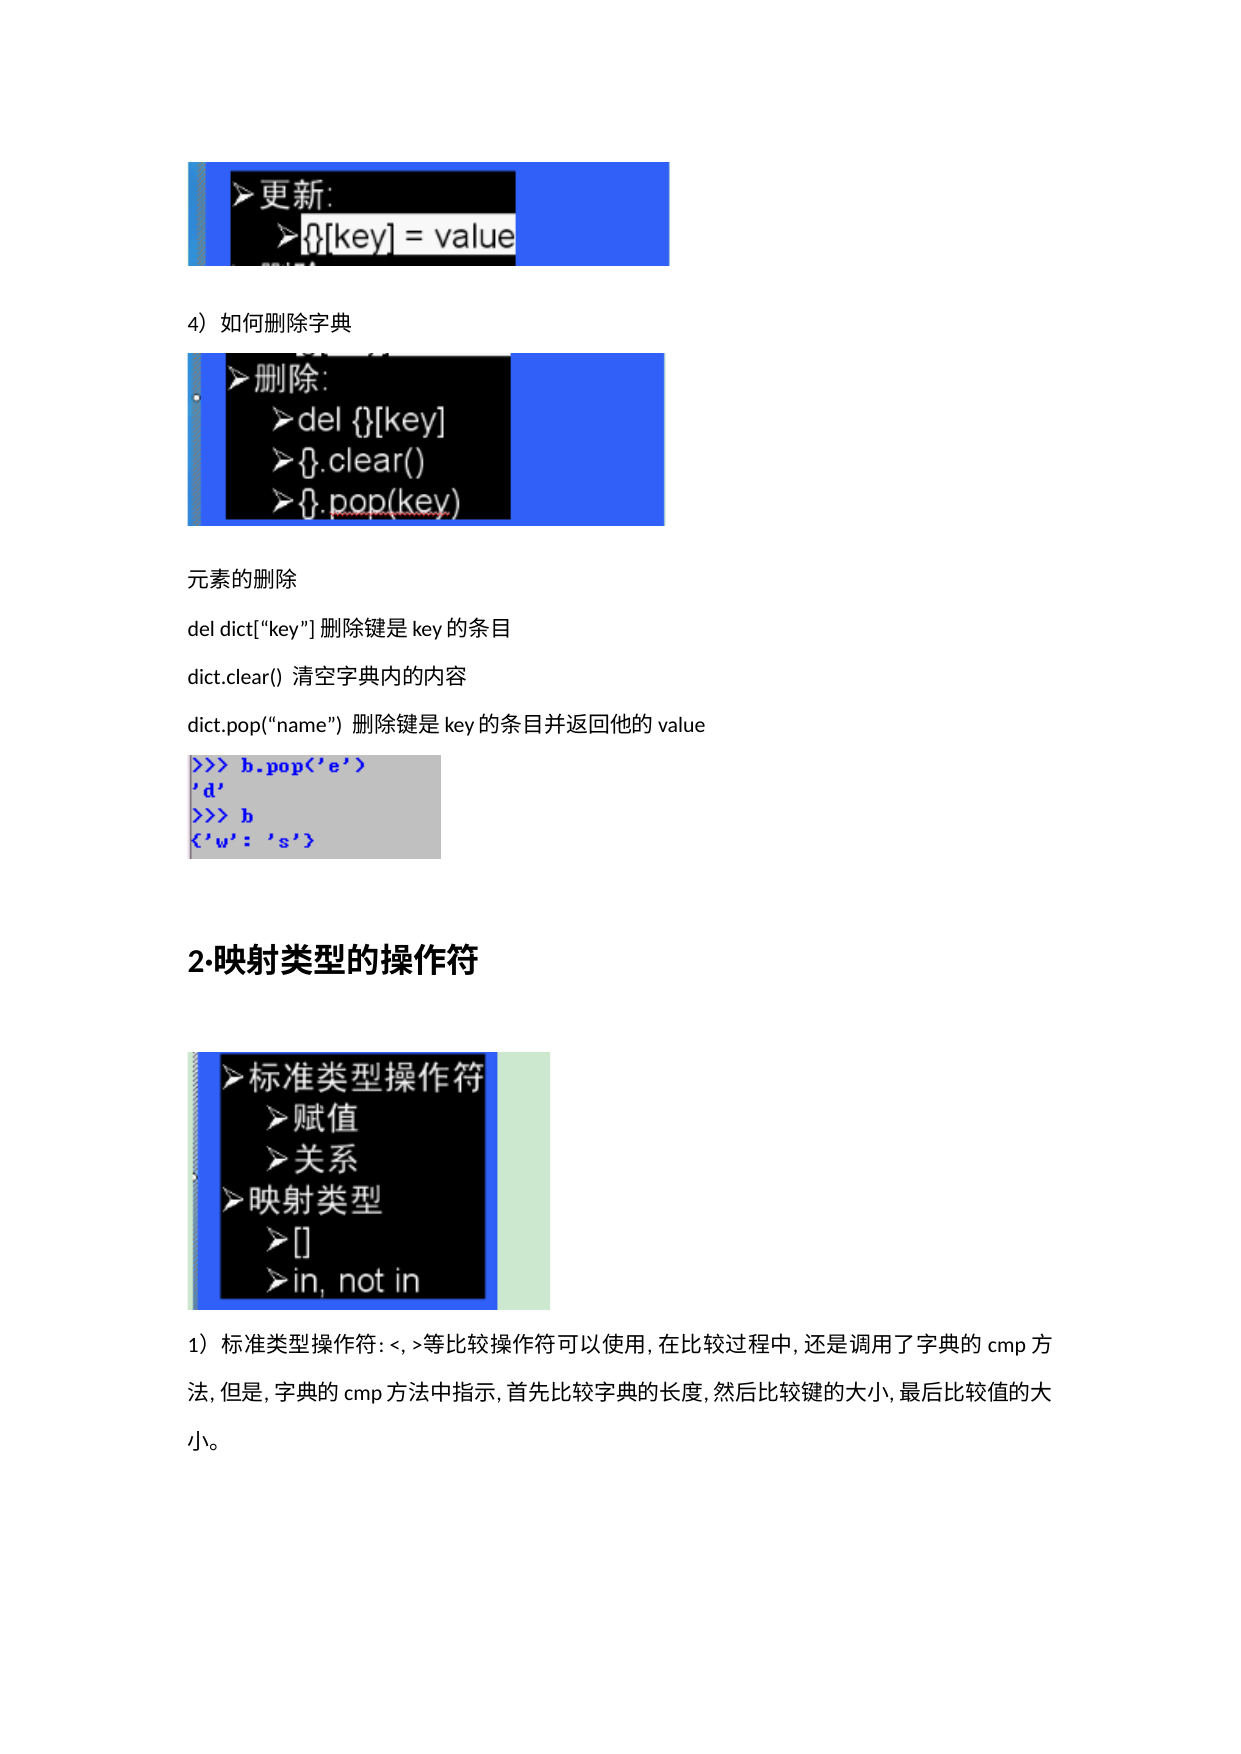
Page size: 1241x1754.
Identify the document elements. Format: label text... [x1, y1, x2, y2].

subtitle 2·映射类型的操作符 [187, 926, 1053, 991]
picture [187, 353, 666, 526]
text 1）标准类型操作符: <, >等比较操作符可以使用, 在比较过程中, 还是调用了字典的cmp方法, 但是, 字典的cmp方法中指示, 首先比较字典的长度, 然后比较键的大小, 最后比较值的大小。 [187, 1326, 1053, 1456]
text dict.clear() 清空字典内的内容 [187, 659, 1053, 691]
picture [187, 1052, 550, 1310]
picture [187, 755, 441, 859]
text 4）如何删除字典 [187, 305, 1053, 338]
picture [187, 162, 671, 266]
text del dict[“key”] 删除键是key的条目 [187, 610, 1053, 643]
text 元素的删除 [187, 562, 1053, 594]
text dict.pop(“name”) 删除键是key的条目并返回他的value [187, 707, 1053, 739]
